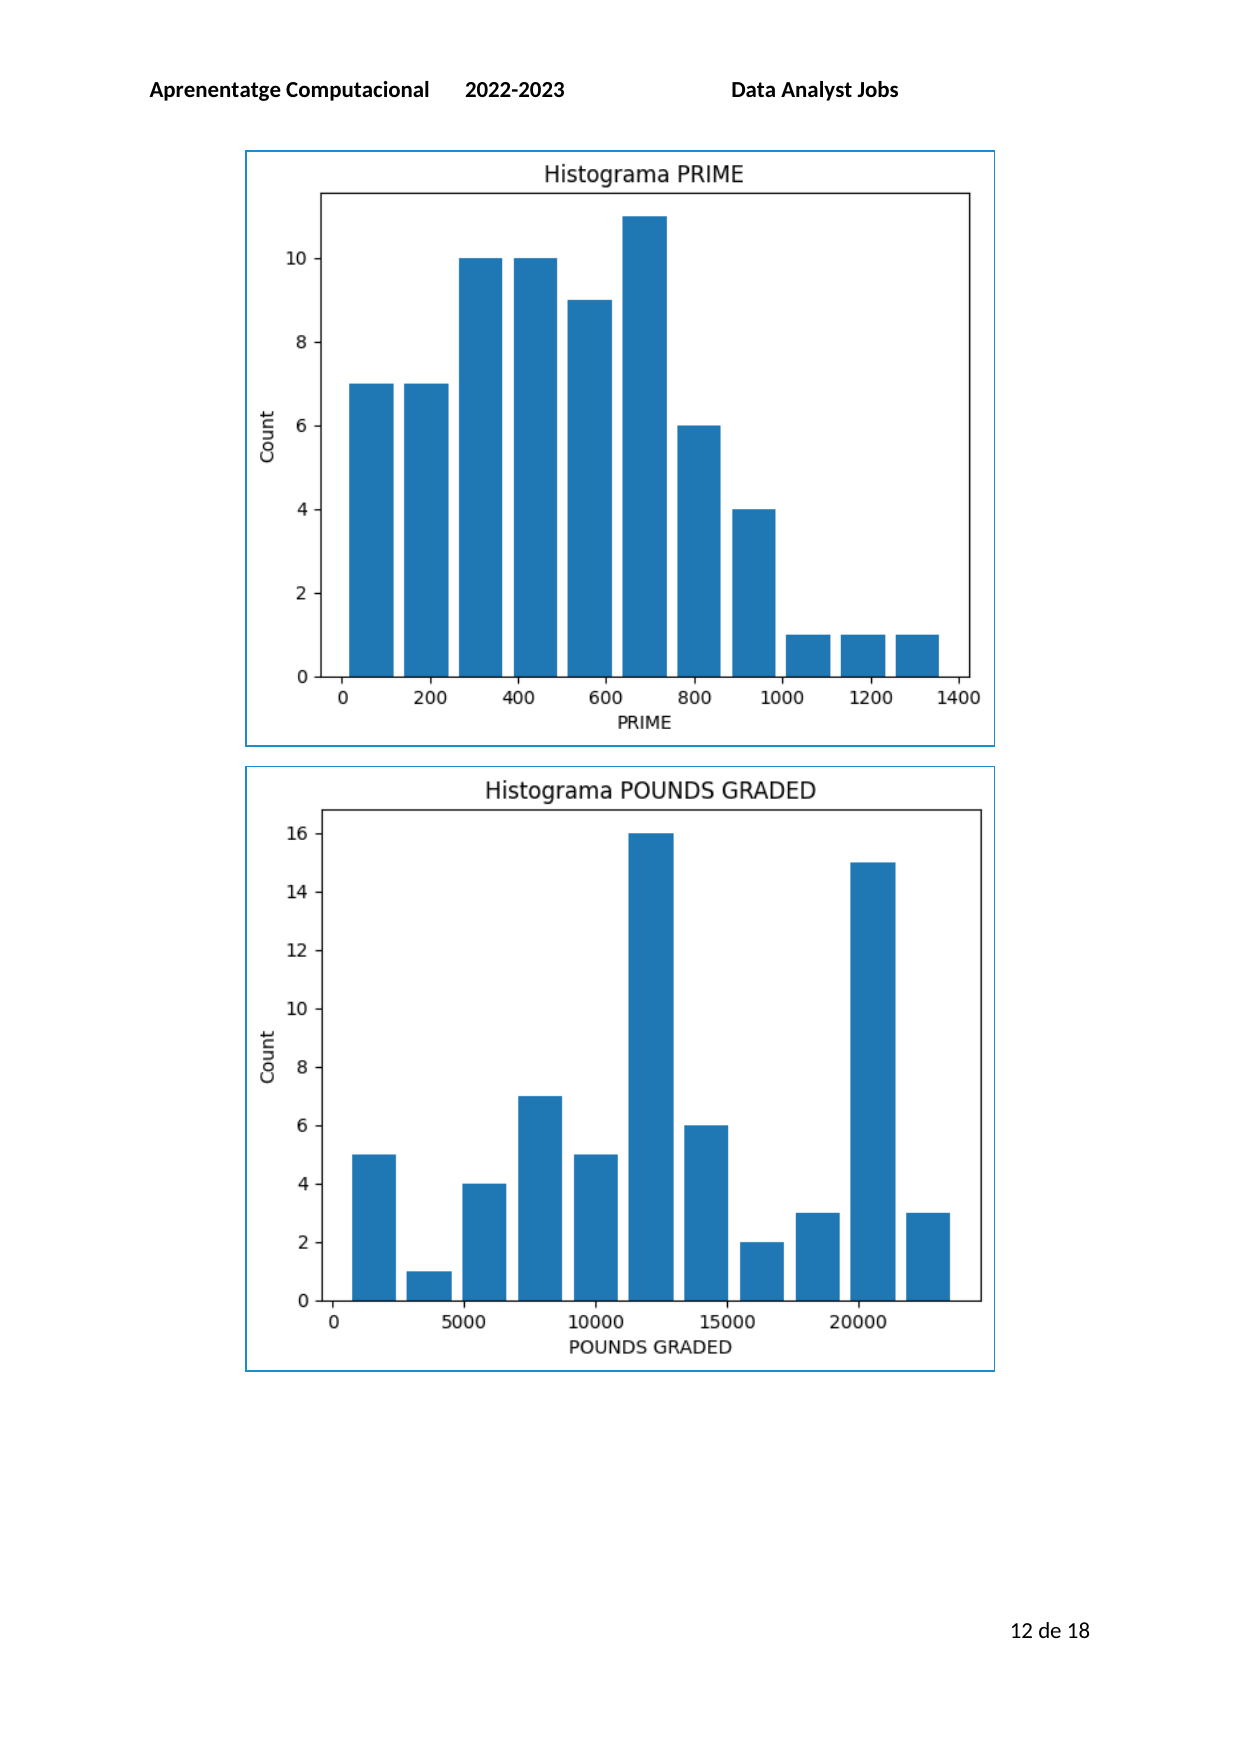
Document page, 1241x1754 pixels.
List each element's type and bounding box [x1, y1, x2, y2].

picture [247, 767, 994, 1370]
picture [247, 152, 994, 745]
